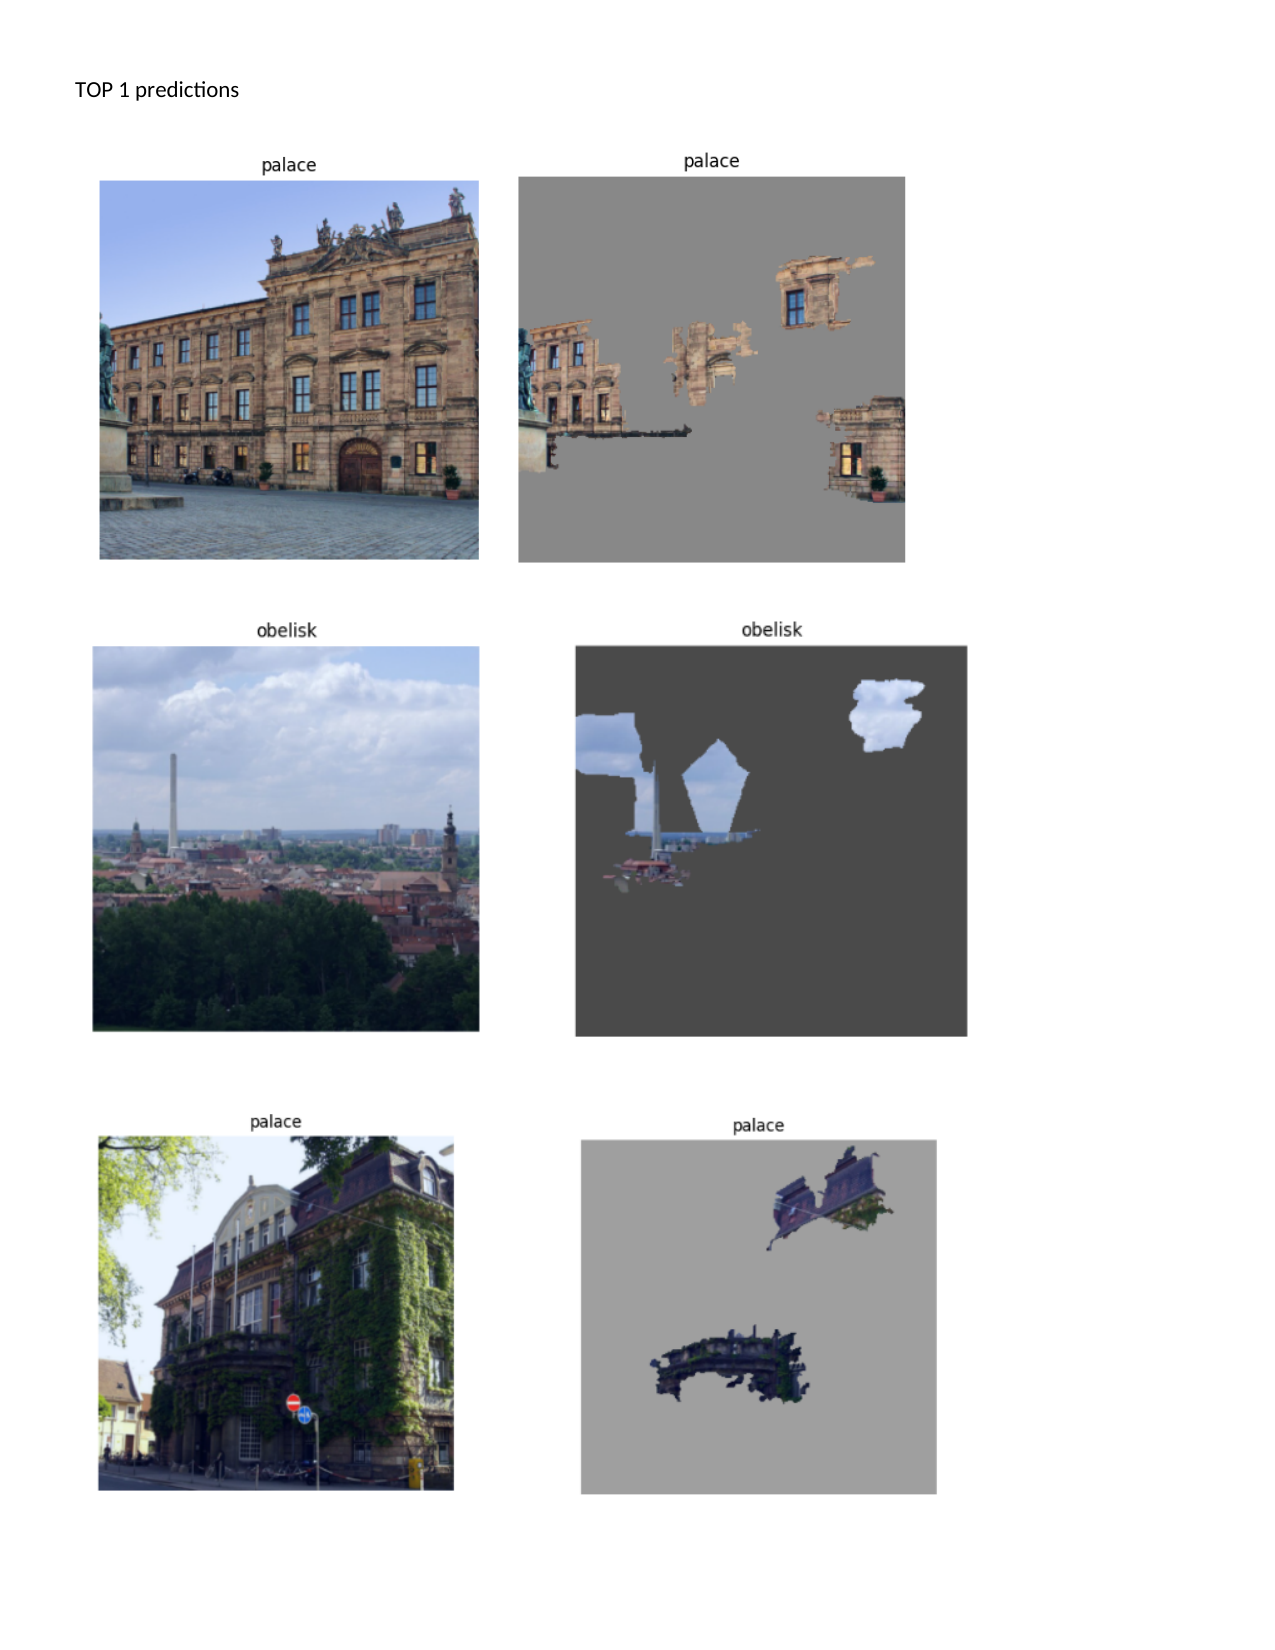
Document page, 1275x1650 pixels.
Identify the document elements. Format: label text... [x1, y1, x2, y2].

text TOP 1 predictions [75, 75, 1200, 103]
picture [75, 1083, 1046, 1537]
picture [75, 121, 1038, 572]
picture [75, 590, 995, 1081]
